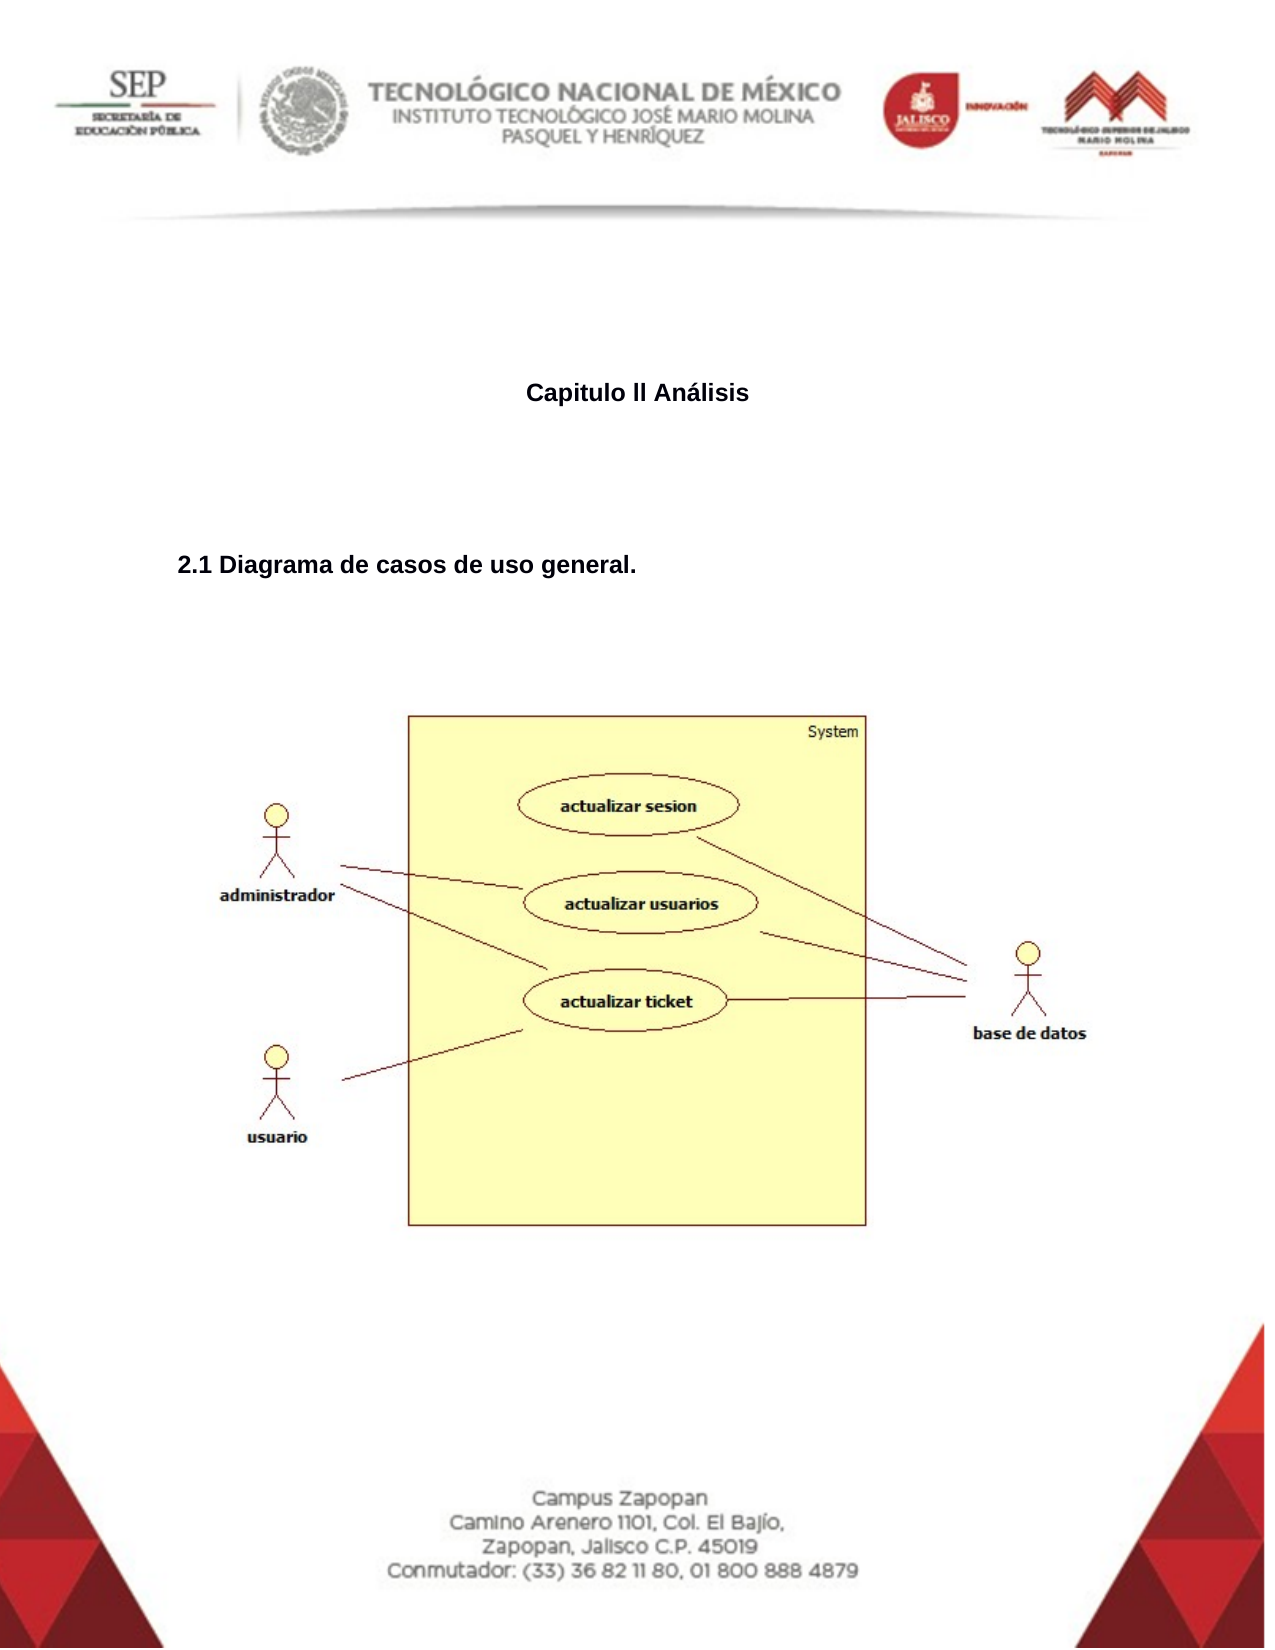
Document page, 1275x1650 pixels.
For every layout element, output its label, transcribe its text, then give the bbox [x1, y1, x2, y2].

text 2.1 Diagrama de casos de uso general. [177, 550, 1098, 579]
text Capitulo ll Análisis [177, 378, 1098, 406]
picture [0, 1, 1266, 1648]
